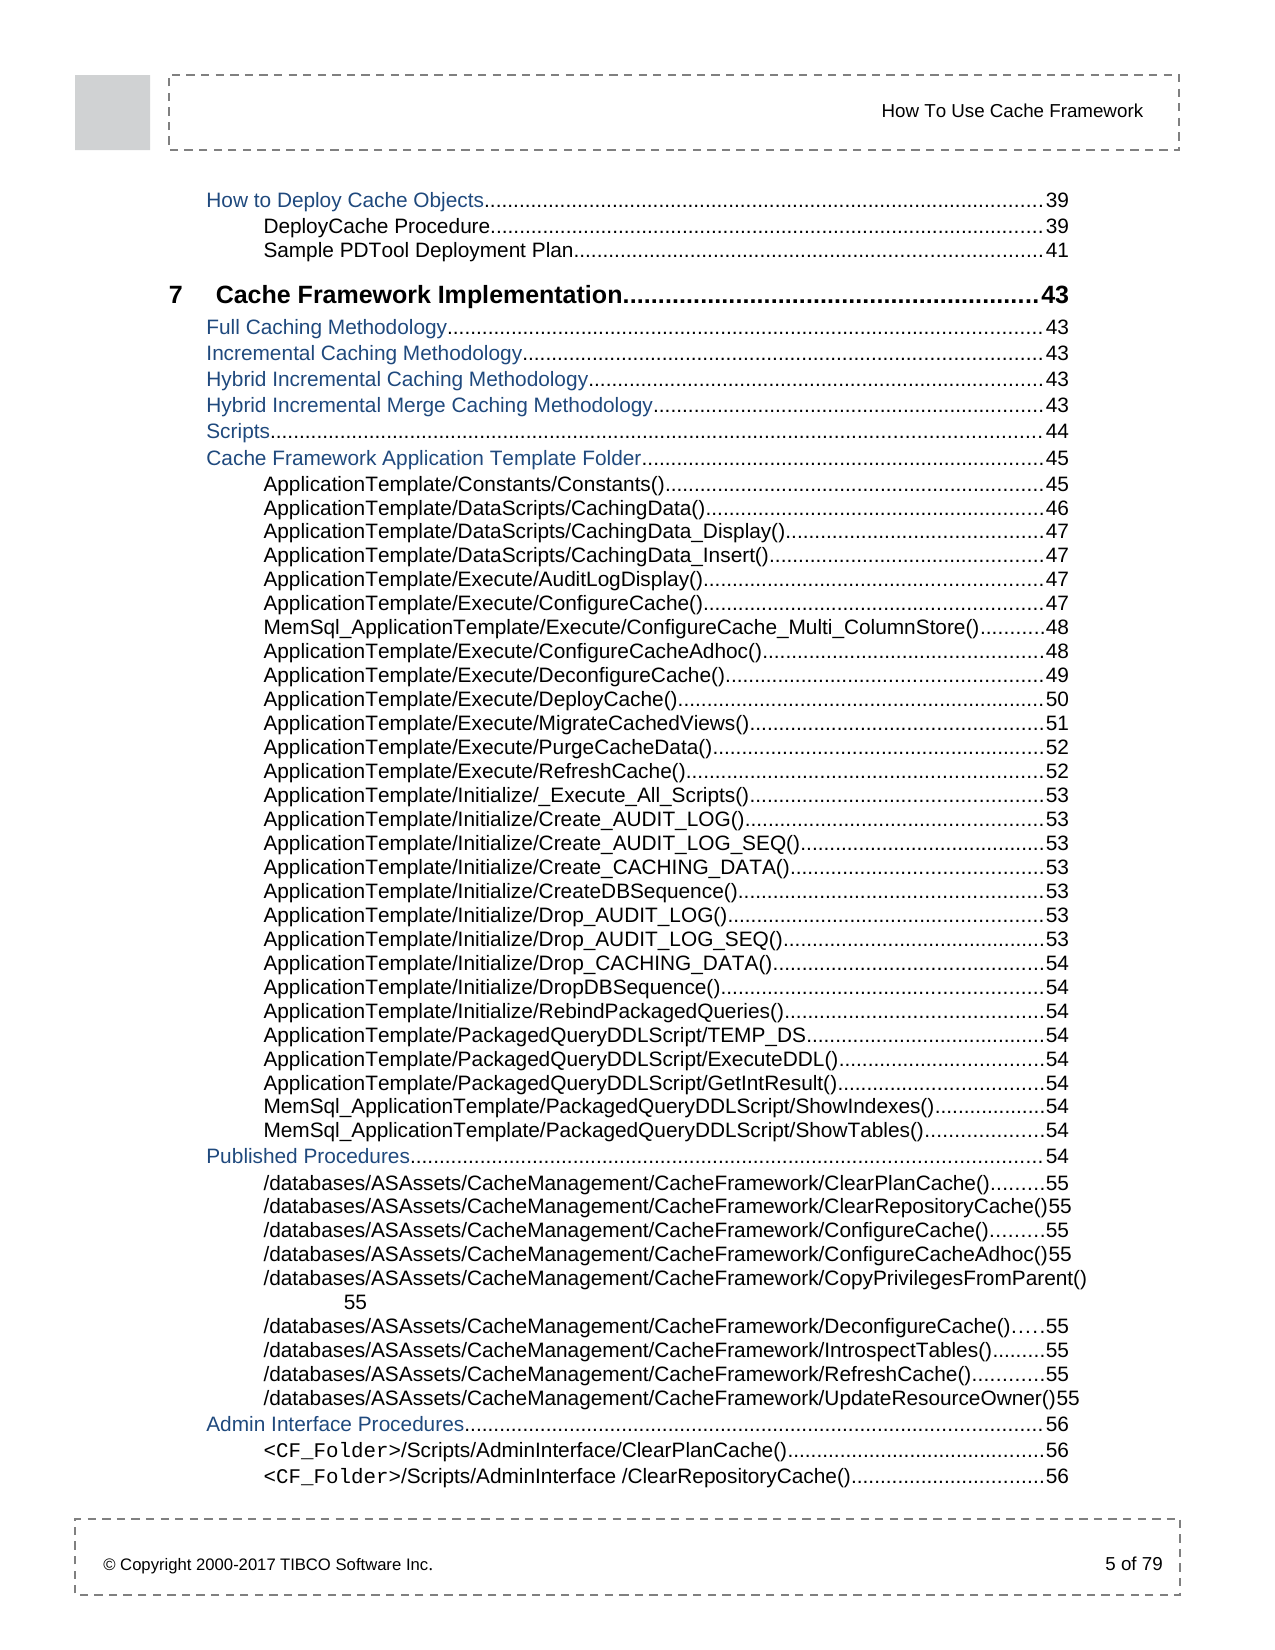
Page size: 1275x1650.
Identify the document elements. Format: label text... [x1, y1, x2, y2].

text MemSql_ApplicationTemplate/Execute/ConfigureCache_Multi_ColumnStore() 48 [263, 615, 1162, 639]
text ApplicationTemplate/Execute/MigrateCachedViews() 51 [263, 711, 1162, 735]
text MemSql_ApplicationTemplate/PackagedQueryDDLScript/ShowIndexes() 54 [263, 1094, 1162, 1118]
text <CF_Folder>/Scripts/AdminInterface /ClearRepositoryCache() 56 [263, 1464, 1162, 1490]
text ApplicationTemplate/Initialize/CreateDBSequence() 53 [263, 879, 1162, 903]
text ApplicationTemplate/Initialize/Create_AUDIT_LOG_SEQ() 53 [263, 831, 1162, 855]
text ApplicationTemplate/PackagedQueryDDLScript/ExecuteDDL() 54 [263, 1046, 1162, 1070]
text ApplicationTemplate/Execute/AuditLogDisplay() 47 [263, 567, 1162, 591]
text ApplicationTemplate/Execute/ConfigureCacheAdhoc() 48 [263, 639, 1162, 663]
text Cache Framework Application Template Folder 45 [206, 445, 1162, 469]
text Hybrid Incremental Caching Methodology 43 [206, 367, 1162, 391]
text ApplicationTemplate/PackagedQueryDDLScript/GetIntResult() 54 [263, 1070, 1162, 1094]
text Full Caching Methodology 43 [206, 315, 1162, 339]
text ApplicationTemplate/DataScripts/CachingData_Insert() 47 [263, 543, 1162, 567]
text Hybrid Incremental Merge Caching Methodology 43 [206, 393, 1162, 417]
text /databases/ASAssets/CacheManagement/CacheFramework/ClearPlanCache() 55 [263, 1170, 1162, 1194]
text ApplicationTemplate/Initialize/RebindPackagedQueries() 54 [263, 998, 1162, 1022]
text ApplicationTemplate/Initialize/Drop_AUDIT_LOG_SEQ() 53 [263, 927, 1162, 951]
text ApplicationTemplate/Execute/DeconfigureCache() 49 [263, 663, 1162, 687]
text ApplicationTemplate/Initialize/Drop_CACHING_DATA() 54 [263, 951, 1162, 974]
text How to Deploy Cache Objects 39 [206, 187, 1162, 211]
text ApplicationTemplate/Initialize/Create_CACHING_DATA() 53 [263, 855, 1162, 879]
text /databases/ASAssets/CacheManagement/CacheFramework/CopyPrivilegesFromParent() 55 [263, 1266, 1162, 1314]
text MemSql_ApplicationTemplate/PackagedQueryDDLScript/ShowTables() 54 [263, 1118, 1162, 1142]
text ApplicationTemplate/Execute/RefreshCache() 52 [263, 759, 1162, 783]
text ApplicationTemplate/Constants/Constants() 45 [263, 471, 1162, 495]
text ApplicationTemplate/Execute/PurgeCacheData() 52 [263, 735, 1162, 759]
text ApplicationTemplate/Initialize/DropDBSequence() 54 [263, 974, 1162, 998]
text /databases/ASAssets/CacheManagement/CacheFramework/IntrospectTables() 55 [263, 1338, 1162, 1362]
text ApplicationTemplate/DataScripts/CachingData_Display() 47 [263, 519, 1162, 543]
text DeployCache Procedure 39 [263, 213, 1162, 237]
text Admin Interface Procedures 56 [206, 1412, 1162, 1436]
text /databases/ASAssets/CacheManagement/CacheFramework/UpdateResourceOwner() 55 [263, 1386, 1162, 1410]
text ApplicationTemplate/Execute/DeployCache() 50 [263, 687, 1162, 711]
text ApplicationTemplate/PackagedQueryDDLScript/TEMP_DS 54 [263, 1022, 1162, 1046]
text ApplicationTemplate/Execute/ConfigureCache() 47 [263, 591, 1162, 615]
text /databases/ASAssets/CacheManagement/CacheFramework/ConfigureCache() 55 [263, 1218, 1162, 1242]
text Published Procedures 54 [206, 1144, 1162, 1168]
text <CF_Folder>/Scripts/AdminInterface/ClearPlanCache() 56 [263, 1438, 1162, 1464]
text ApplicationTemplate/Initialize/_Execute_All_Scripts() 53 [263, 783, 1162, 807]
text /databases/ASAssets/CacheManagement/CacheFramework/DeconfigureCache() 55 [263, 1314, 1162, 1338]
text /databases/ASAssets/CacheManagement/CacheFramework/RefreshCache() 55 [263, 1362, 1162, 1386]
text ApplicationTemplate/DataScripts/CachingData() 46 [263, 495, 1162, 519]
text Incremental Caching Methodology 43 [206, 341, 1162, 365]
text 7 Cache Framework Implementation 43 [169, 280, 1162, 309]
text /databases/ASAssets/CacheManagement/CacheFramework/ClearRepositoryCache() 55 [263, 1194, 1162, 1218]
text ApplicationTemplate/Initialize/Drop_AUDIT_LOG() 53 [263, 903, 1162, 927]
text Scripts 44 [206, 419, 1162, 443]
text Sample PDTool Deployment Plan 41 [263, 237, 1162, 261]
text /databases/ASAssets/CacheManagement/CacheFramework/ConfigureCacheAdhoc() 55 [263, 1242, 1162, 1266]
text ApplicationTemplate/Initialize/Create_AUDIT_LOG() 53 [263, 807, 1162, 831]
